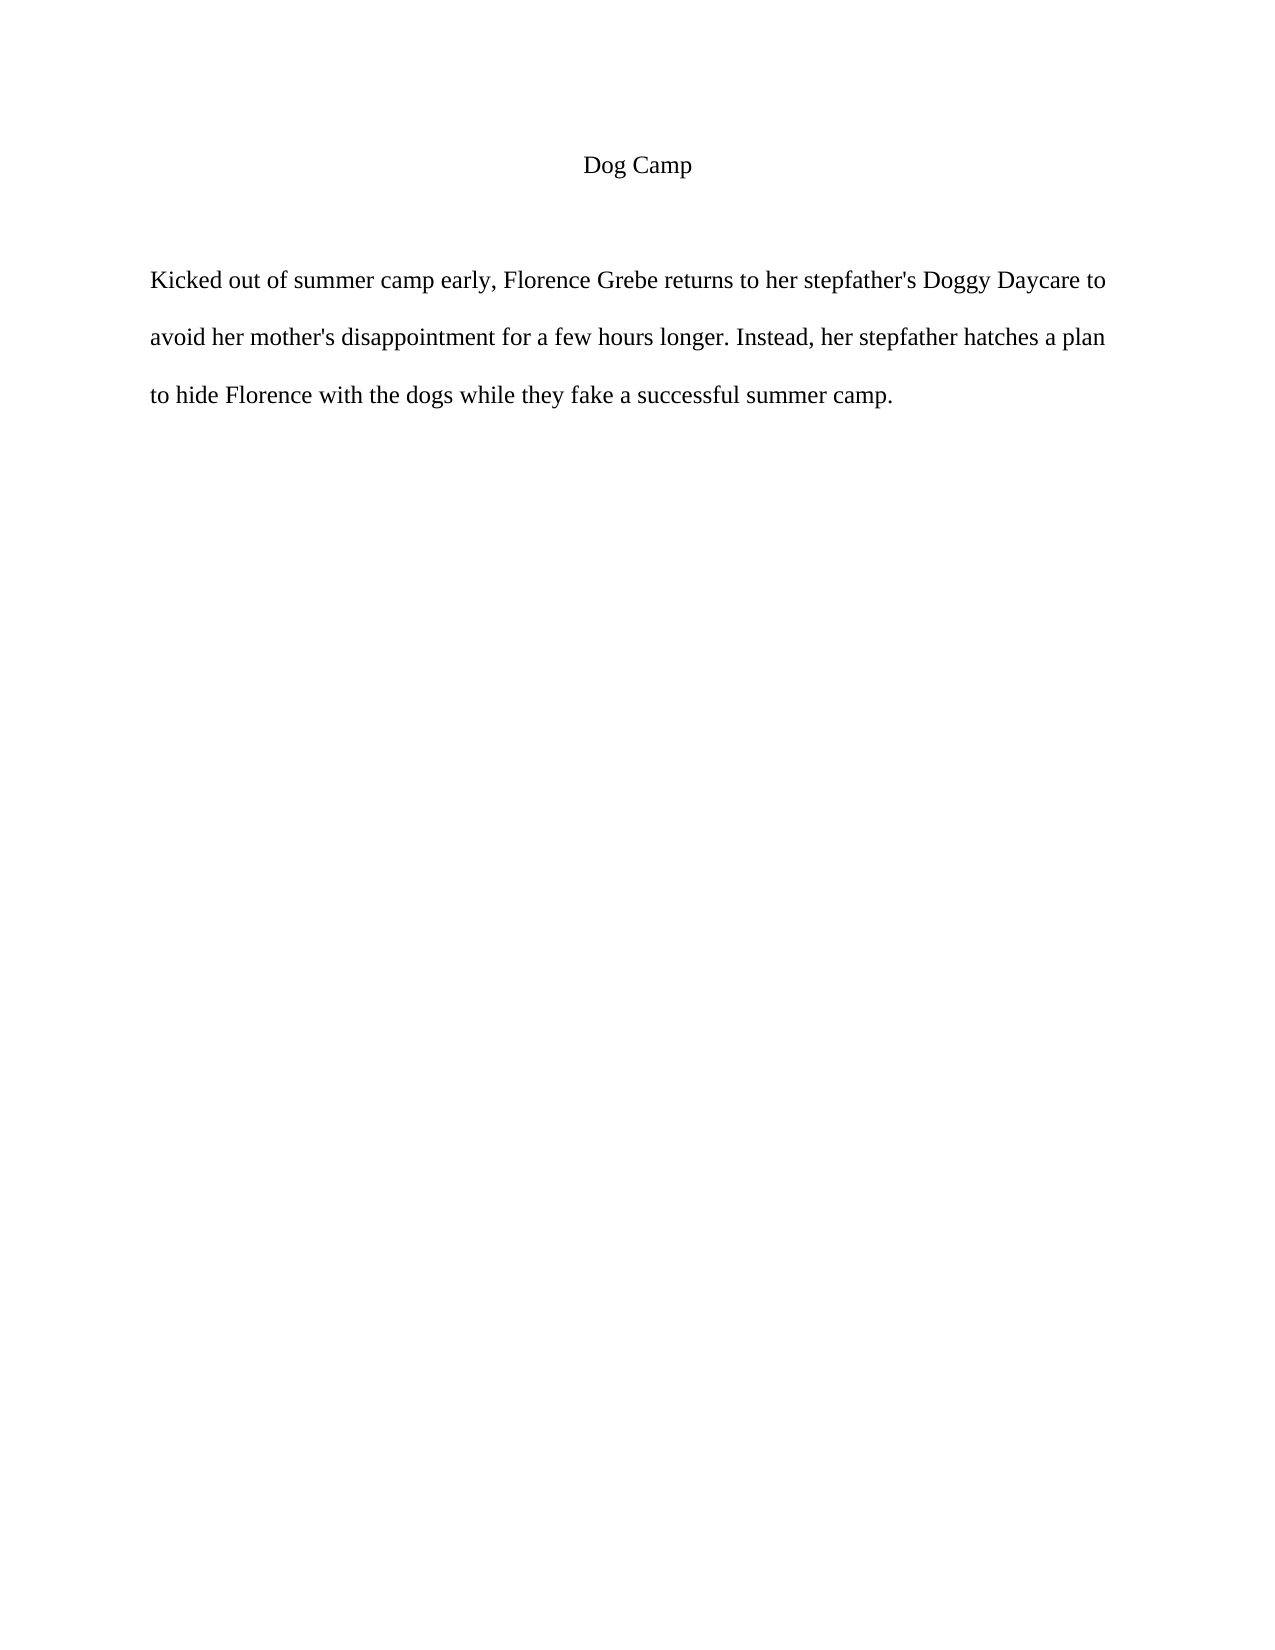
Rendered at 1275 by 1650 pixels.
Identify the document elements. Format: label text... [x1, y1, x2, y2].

text Kicked out of summer camp early, Florence Grebe returns to her stepfather's Doggy Daycare to avoid her mother's disappointment for a few hours longer. Instead, her stepfather hatches a plan to hide Florence with the dogs while they fake a successful summer camp. [150, 265, 1125, 409]
text Dog Camp [150, 150, 1125, 179]
